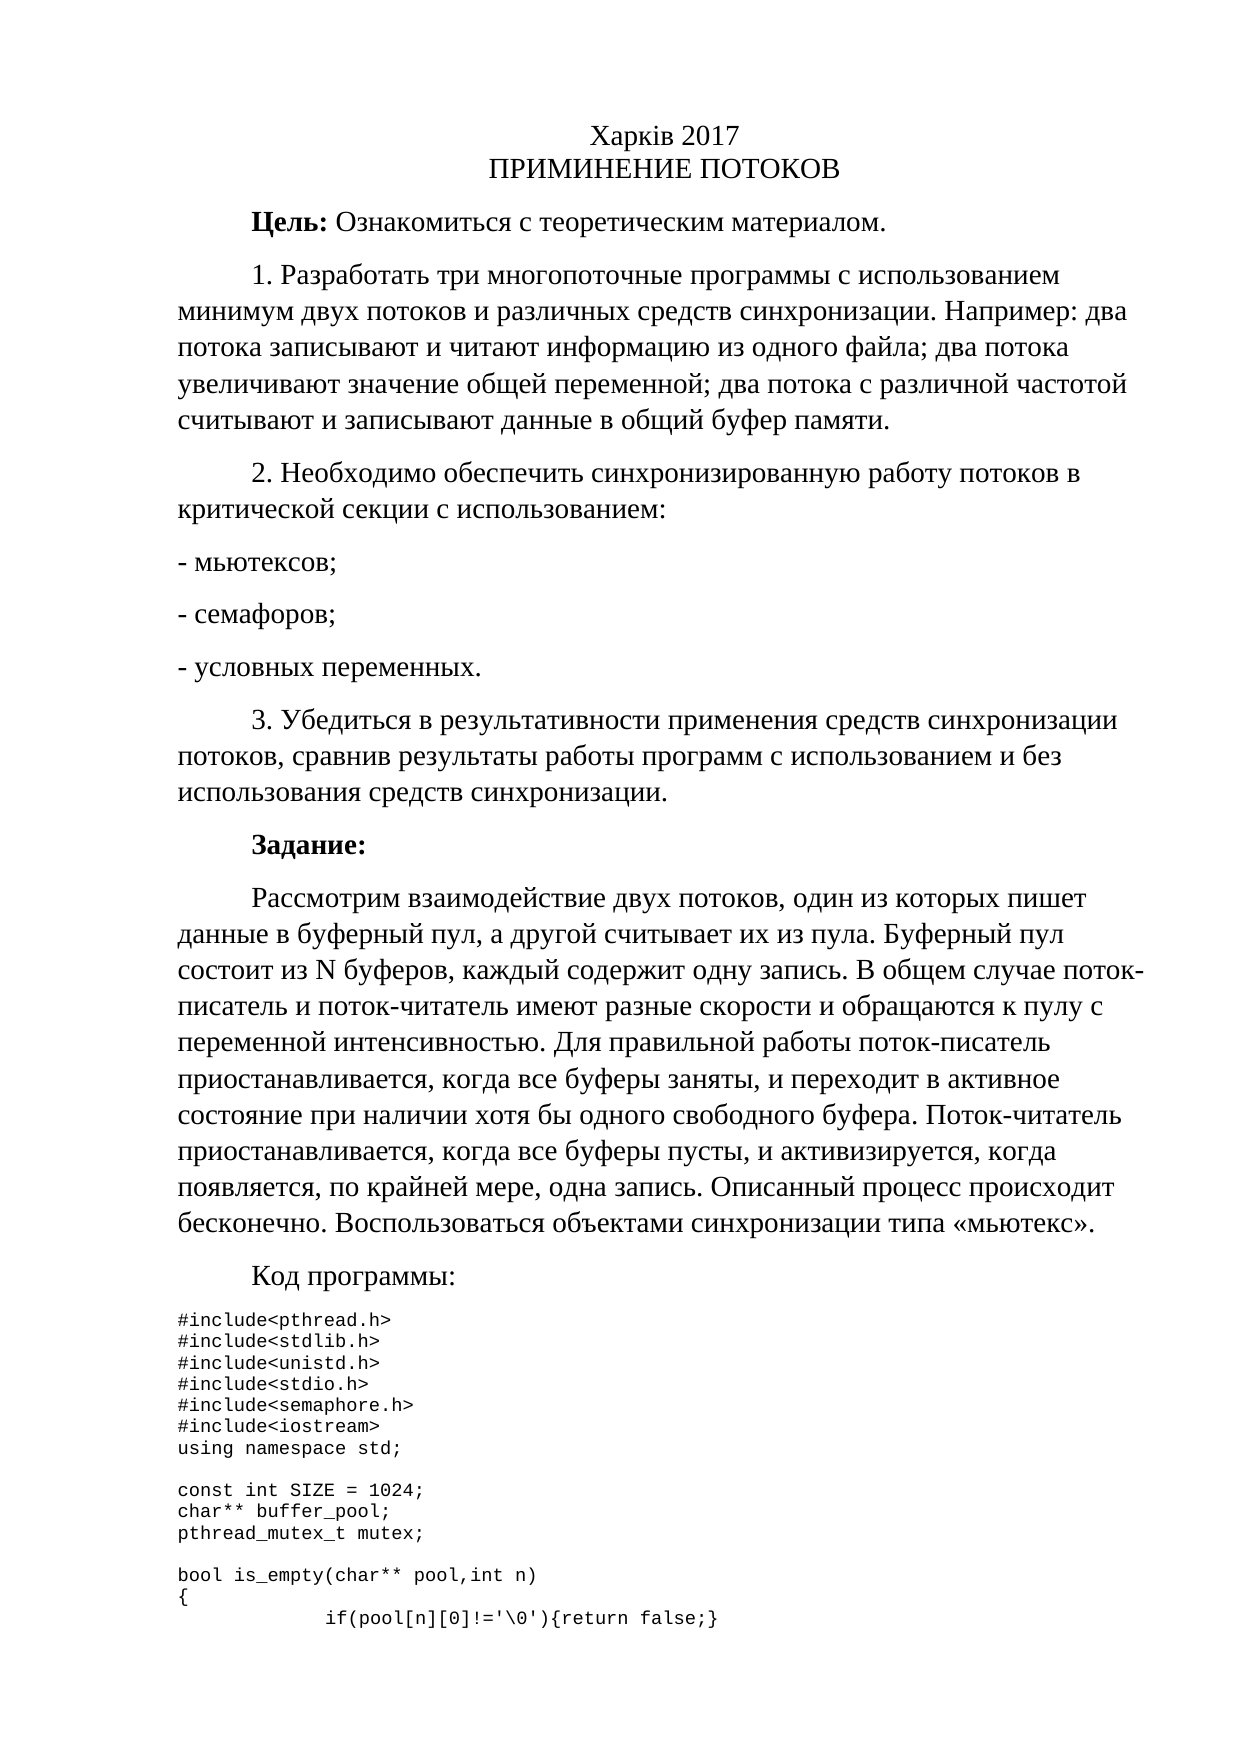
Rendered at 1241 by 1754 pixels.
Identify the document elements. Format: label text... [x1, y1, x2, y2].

text #include<pthread.h> [177, 1311, 1152, 1332]
text Задание: [177, 827, 1152, 861]
text bool is_empty(char** pool,int n) [177, 1566, 1152, 1587]
text #include<stdlib.h> [177, 1332, 1152, 1353]
text 2. Необходимо обеспечить синхронизированную работу потоков в критической секции с использованием: [177, 455, 1152, 524]
text #include<unistd.h> [177, 1353, 1152, 1375]
text { [177, 1587, 1152, 1608]
text if(pool[n][0]!='\0'){return false;} [177, 1608, 1152, 1630]
text char** buffer_pool; [177, 1502, 1152, 1523]
text using namespace std; [177, 1438, 1152, 1460]
text Харків 2017 [177, 118, 1152, 152]
text 3. Убедиться в результативности применения средств синхронизации потоков, сравнив результаты работы программ с использованием и без использования средств синхронизации. [177, 702, 1152, 808]
text Код программы: [177, 1258, 1152, 1292]
text pthread_mutex_t mutex; [177, 1523, 1152, 1545]
text #include<semaphore.h> [177, 1396, 1152, 1417]
text - условных переменных. [177, 649, 1152, 683]
text - семафоров; [177, 596, 1152, 630]
text #include<stdio.h> [177, 1375, 1152, 1396]
text ПРИМИНЕНИЕ ПОТОКОВ [177, 152, 1152, 185]
text - мьютексов; [177, 544, 1152, 577]
text #include<iostream> [177, 1417, 1152, 1438]
text const int SIZE = 1024; [177, 1481, 1152, 1502]
text 1. Разработать три многопоточные программы с использованием минимум двух потоков и различных средств синхронизации. Например: два потока записывают и читают информацию из одного файла; два потока увеличивают значение общей переменной; два потока с различной частотой считывают и записывают данные в общий буфер памяти. [177, 257, 1152, 435]
text Рассмотрим взаимодействие двух потоков, один из которых пишет данные в буферный пул, а другой считывает их из пула. Буферный пул состоит из N буферов, каждый содержит одну запись. В общем случае поток-писатель и поток-читатель имеют разные скорости и обращаются к пулу с переменной интенсивностью. Для правильной работы поток-писатель приостанавливается, когда все буферы заняты, и переходит в активное состояние при наличии хотя бы одного свободного буфера. Поток-читатель приостанавливается, когда все буферы пусты, и активизируется, когда появляется, по крайней мере, одна запись. Описанный процесс происходит бесконечно. Воспользоваться объектами синхронизации типа «мьютекс». [177, 880, 1152, 1239]
text Цель: Ознакомиться с теоретическим материалом. [177, 204, 1152, 238]
